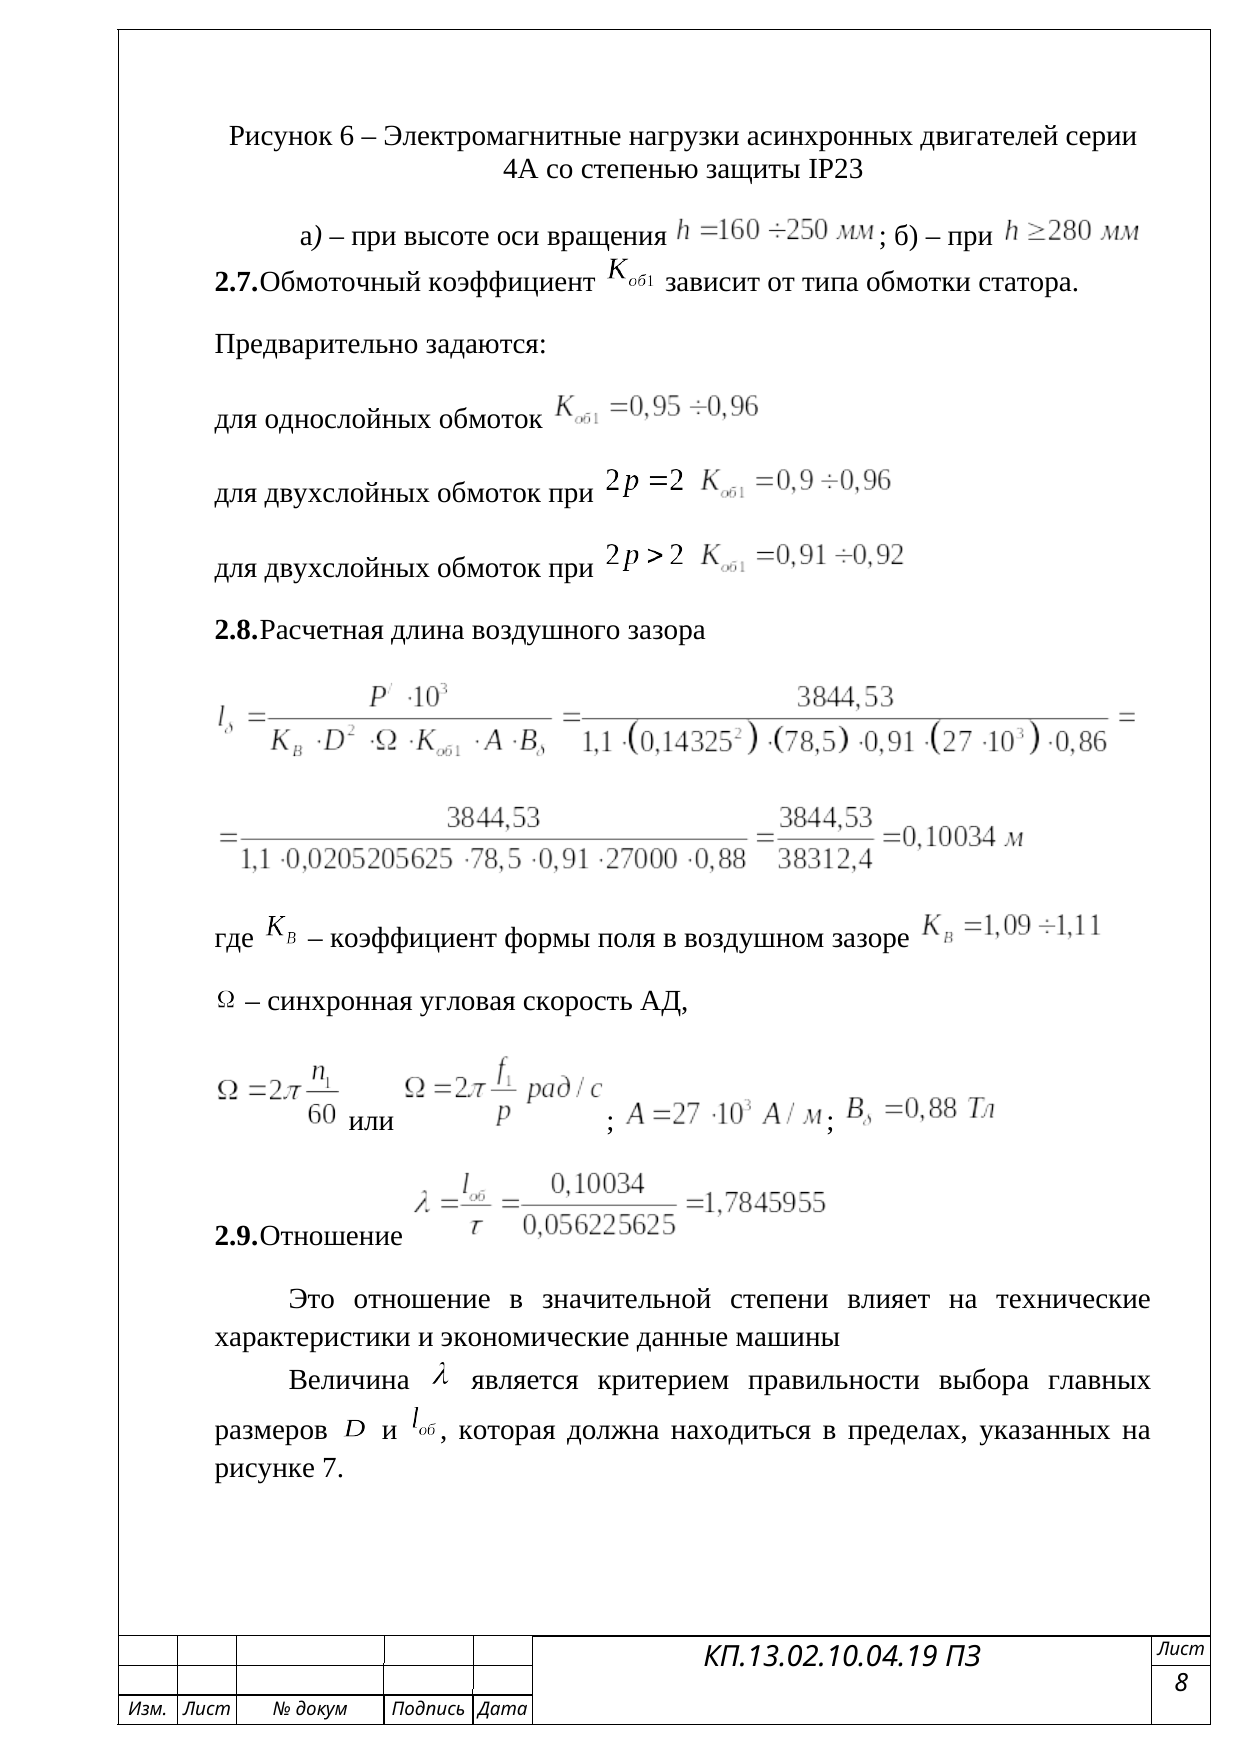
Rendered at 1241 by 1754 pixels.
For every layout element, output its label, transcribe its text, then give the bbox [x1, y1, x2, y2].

text Это отношение в значительной степени влияет на технические характеристики и экономические данные машины [214, 1281, 1152, 1353]
text а) – при высоте оси вращения ; б) – при [299, 214, 1152, 252]
subtitle Отношение [214, 1166, 1152, 1252]
subtitle для однослойных обмоток [214, 389, 1152, 434]
subtitle Расчетная длина воздушного зазора [214, 612, 1152, 646]
text Величина является критерием правильности выбора главных размеров и , которая должна находиться в пределах, указанных на рисунке 7. [214, 1358, 1152, 1484]
subtitle Обмоточный коэффициент зависит от типа обмотки статора. [214, 252, 1152, 297]
subtitle Рисунок 6 – Электромагнитные нагрузки асинхронных двигателей серии 4А со степенью защиты IP23 [214, 118, 1152, 185]
subtitle для двухслойных обмоток при [214, 463, 1152, 509]
subtitle – синхронная угловая скорость АД, [214, 983, 1152, 1021]
subtitle или ; ; [214, 1051, 1152, 1136]
subtitle Предварительно задаются: [214, 326, 1152, 360]
subtitle где – коэффициент формы поля в воздушном зазоре [214, 908, 1152, 954]
subtitle для двухслойных обмоток при [214, 538, 1152, 583]
